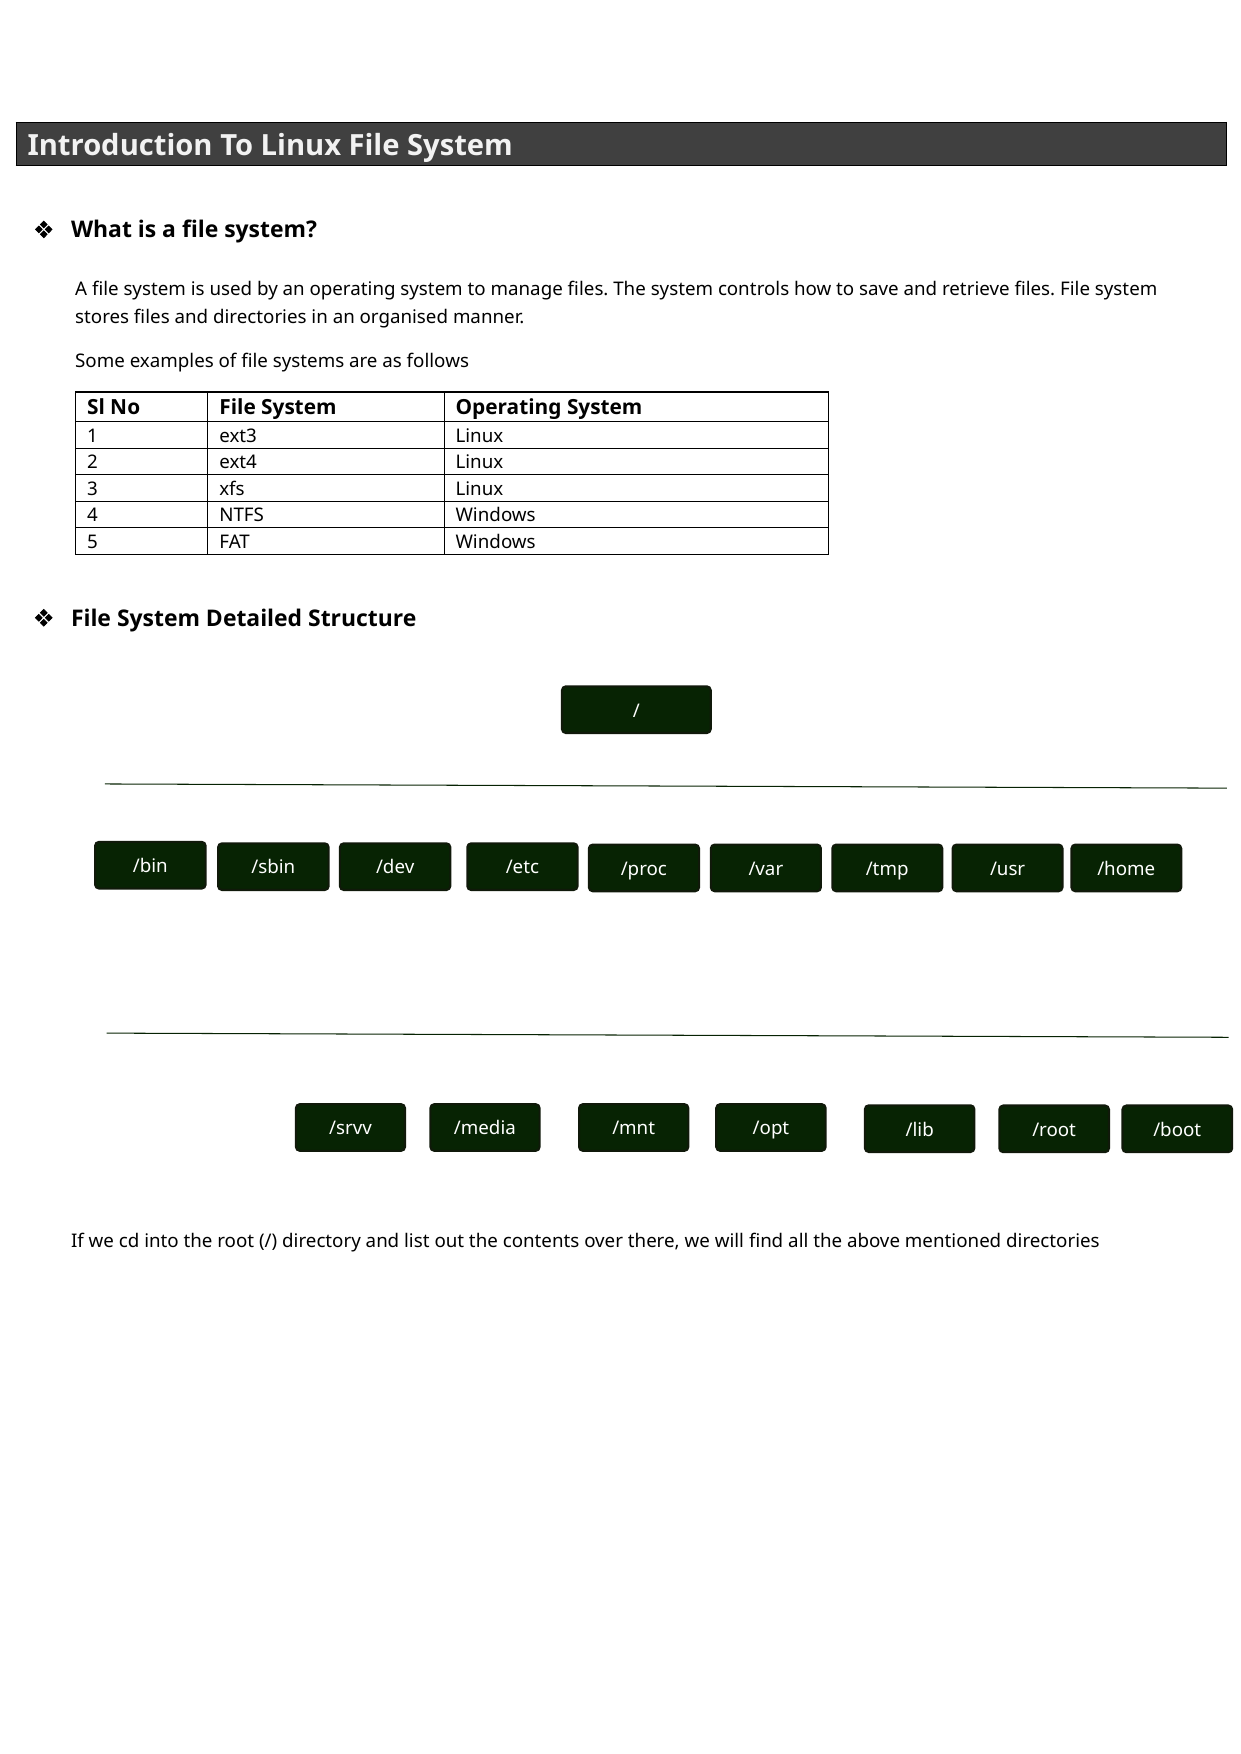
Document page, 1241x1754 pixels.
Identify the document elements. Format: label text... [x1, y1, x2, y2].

table_header Operating System [445, 393, 828, 421]
text Some examples of file systems are as follows [75, 347, 1165, 373]
table_cell Linux [445, 449, 828, 474]
table_cell NTFS [208, 502, 444, 527]
table_cell 5 [76, 528, 207, 554]
table_cell xfs [208, 475, 444, 501]
list File System Detailed Structure [33, 601, 1165, 633]
table_cell 3 [76, 475, 207, 501]
table_cell Linux [445, 422, 828, 447]
table_cell ext4 [208, 449, 444, 474]
table_cell Linux [445, 475, 828, 501]
table_cell Windows [445, 528, 828, 554]
list If we cd into the root (/) directory and list out the contents over there, we will find all the above mentioned directories [71, 1227, 1165, 1253]
table_cell 1 [76, 422, 207, 447]
table_cell 4 [76, 502, 207, 527]
table_header Introduction To Linux File System [17, 123, 1226, 165]
text A file system is used by an operating system to manage files. The system controls how to save and retrieve files. File system stores files and directories in an organised manner. [75, 276, 1165, 329]
list What is a file system? [33, 213, 1165, 244]
table_header Sl No [76, 393, 207, 421]
table_cell 2 [76, 449, 207, 474]
table_header File System [208, 393, 444, 421]
table_cell FAT [208, 528, 444, 554]
table_cell ext3 [208, 422, 444, 447]
table_cell Windows [445, 502, 828, 527]
